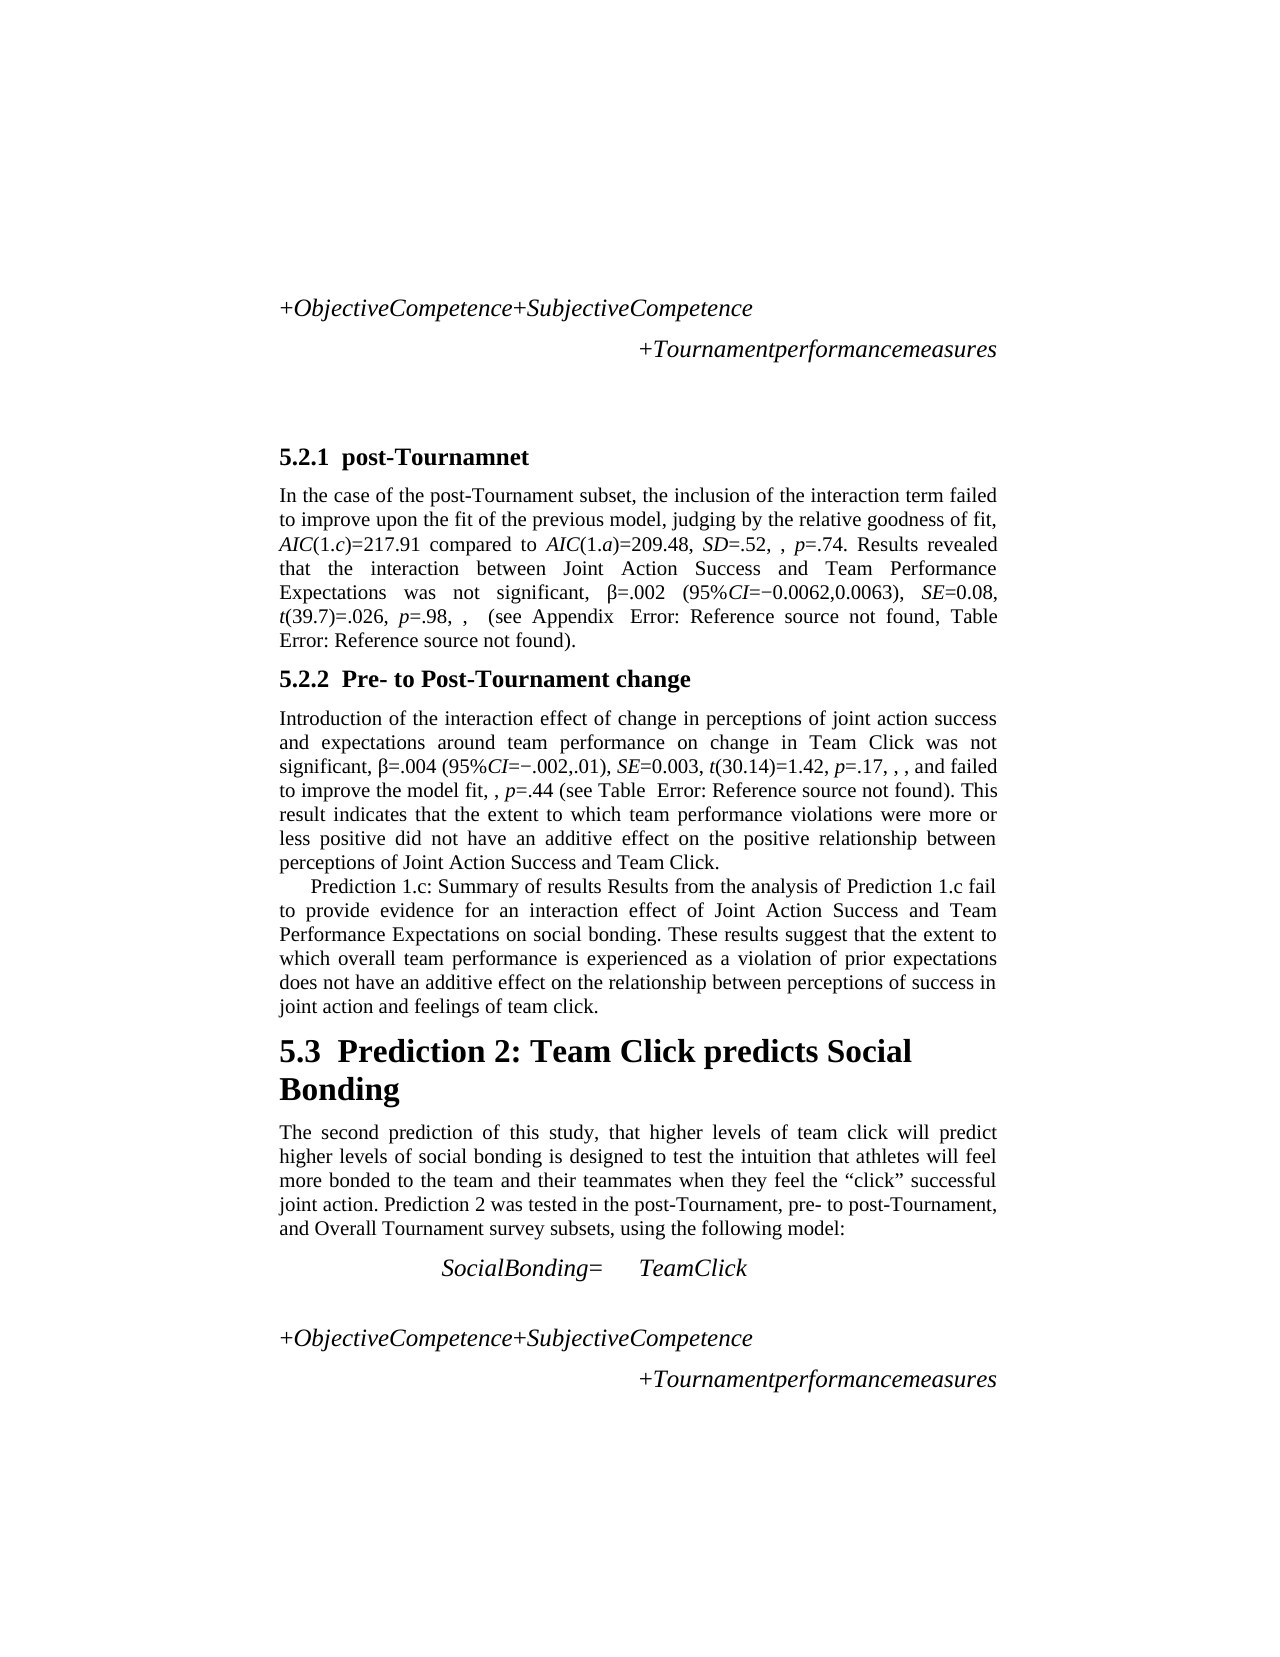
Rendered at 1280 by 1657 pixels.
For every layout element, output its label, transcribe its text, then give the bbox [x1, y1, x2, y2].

text +ObjectiveCompetence+SubjectiveCompetence [279, 1294, 998, 1352]
text +ObjectiveCompetence+SubjectiveCompetence [279, 264, 998, 322]
text SocialBonding= TeamClick [279, 1253, 998, 1282]
subtitle 5.2.1 post-Tournamnet [279, 442, 998, 471]
text The second prediction of this study, that higher levels of team click will predict higher levels of social bonding is designed to test the intuition that athletes will feel more bonded to the team and their teammates when they feel the “click” successful joint action. Prediction 2 was tested in the post-Tournament, pre- to post-Tournament, and Overall Tournament survey subsets, using the following model: [279, 1120, 998, 1240]
subtitle 5.2.2 Pre- to Post-Tournament change [279, 664, 998, 693]
subtitle 5.3 Prediction 2: Team Click predicts Social Bonding [279, 1031, 998, 1107]
text Prediction 1.c: Summary of results Results from the analysis of Prediction 1.c fail to provide evidence for an interaction effect of Joint Action Success and Team Performance Expectations on social bonding. These results suggest that the extent to which overall team performance is experienced as a violation of prior expectations does not have an additive effect on the relationship between perceptions of success in joint action and feelings of team click. [279, 874, 998, 1018]
text +Tournamentperformancemeasures [279, 334, 998, 363]
text +Tournamentperformancemeasures [279, 1364, 998, 1393]
